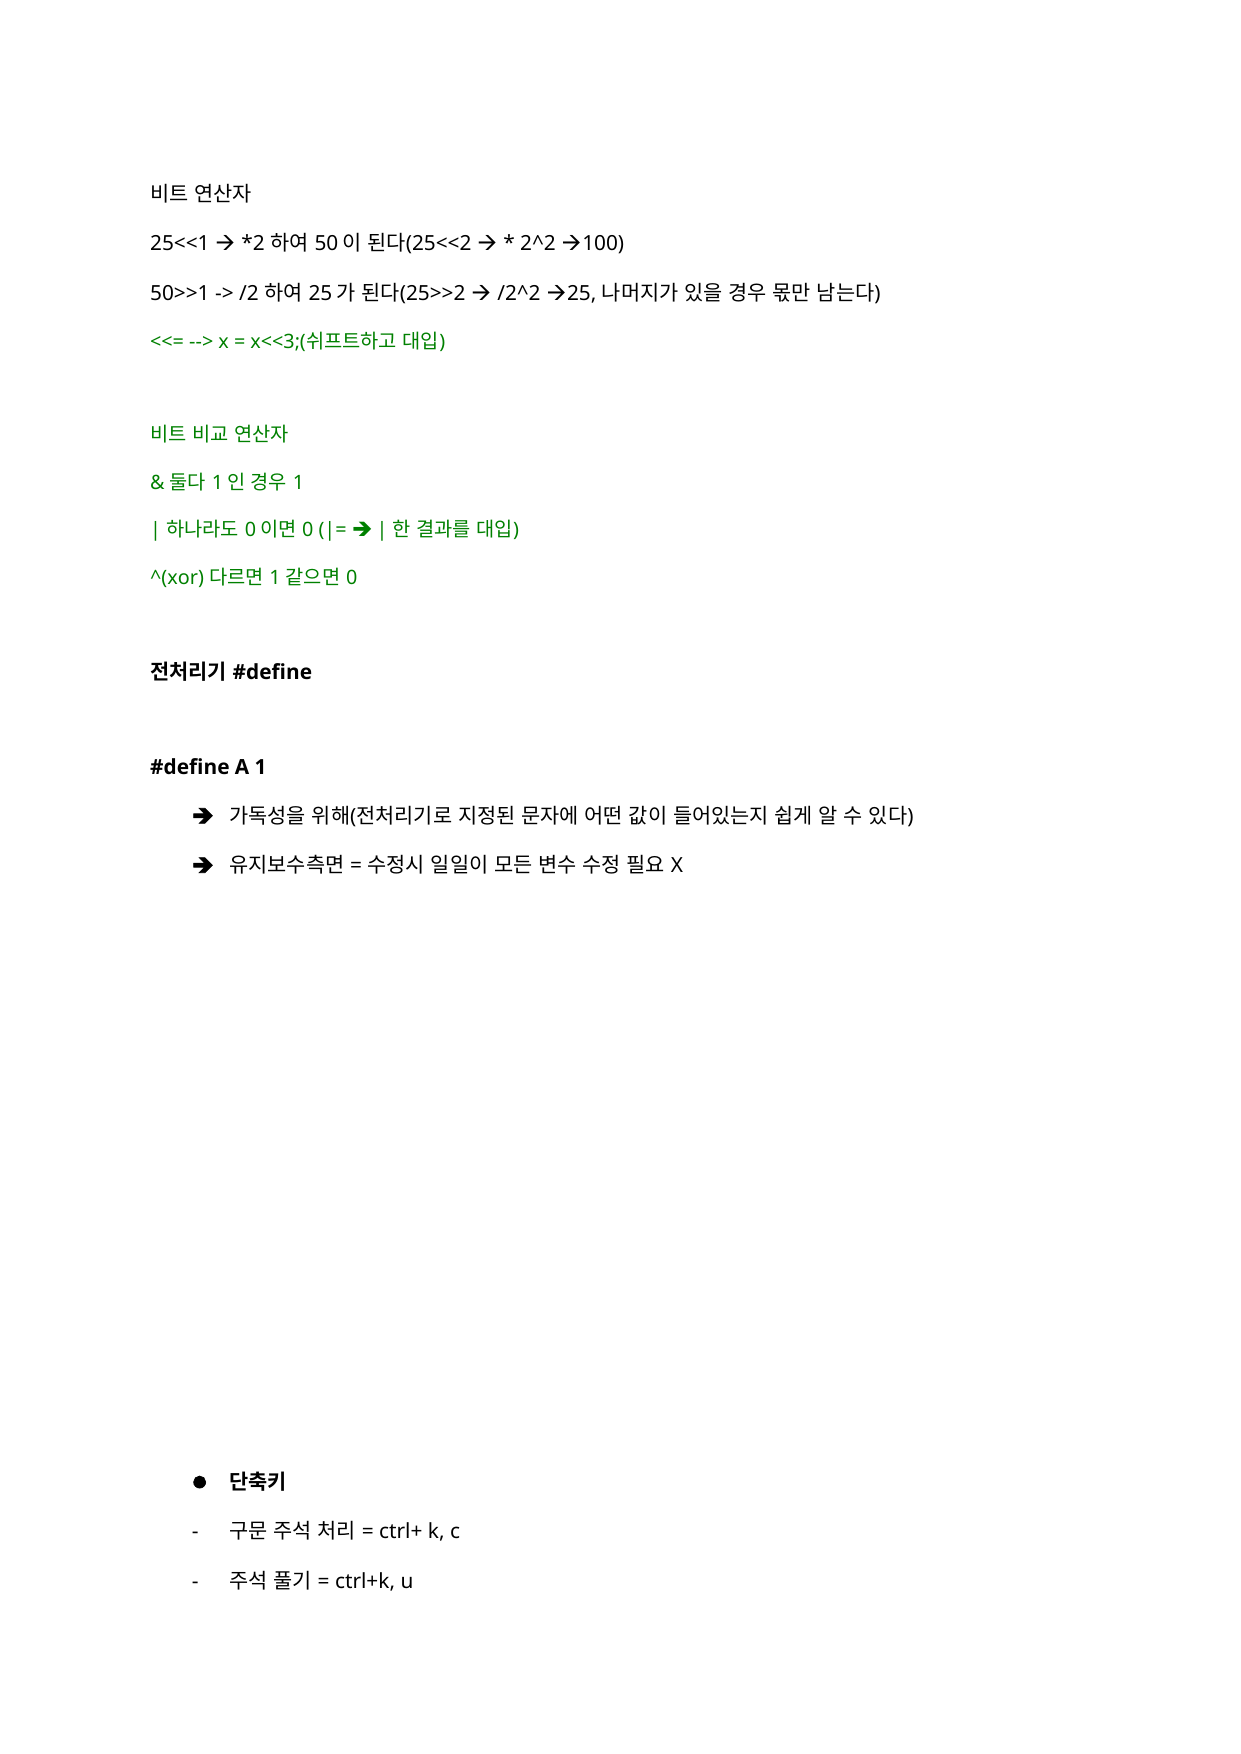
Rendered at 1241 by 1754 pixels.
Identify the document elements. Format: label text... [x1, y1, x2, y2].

text 25<<1 *2 하여 50이 된다(25<<2 * 2^2 100) [150, 226, 1090, 257]
text ^(xor) 다르면 1 같으면 0 [150, 562, 1090, 590]
text #define A 1 [150, 752, 1090, 780]
list 단축키 [192, 1465, 1090, 1496]
list 주석 풀기 = ctrl+k, u [192, 1564, 1090, 1594]
list 유지보수측면 = 수정시 일일이 모든 변수 수정 필요 X [192, 848, 1090, 879]
text <<= --> x = x<<3;(쉬프트하고 대입) [150, 325, 1090, 354]
text 전처리기 #define [150, 655, 1090, 685]
text 50>>1 -> /2 하여 25가 된다(25>>2 /2^2 25, 나머지가 있을 경우 몫만 남는다) [150, 276, 1090, 306]
text 비트 비교 연산자 [150, 419, 1090, 447]
list 구문 주석 처리 = ctrl+ k, c [192, 1514, 1090, 1545]
text | 하나라도 0이면 0 (|= | 한 결과를 대입) [150, 514, 1090, 543]
list 가독성을 위해(전처리기로 지정된 문자에 어떤 값이 들어있는지 쉽게 알 수 있다) [192, 799, 1090, 829]
text 비트 연산자 [150, 177, 1090, 207]
text & 둘다 1인 경우 1 [150, 466, 1090, 495]
